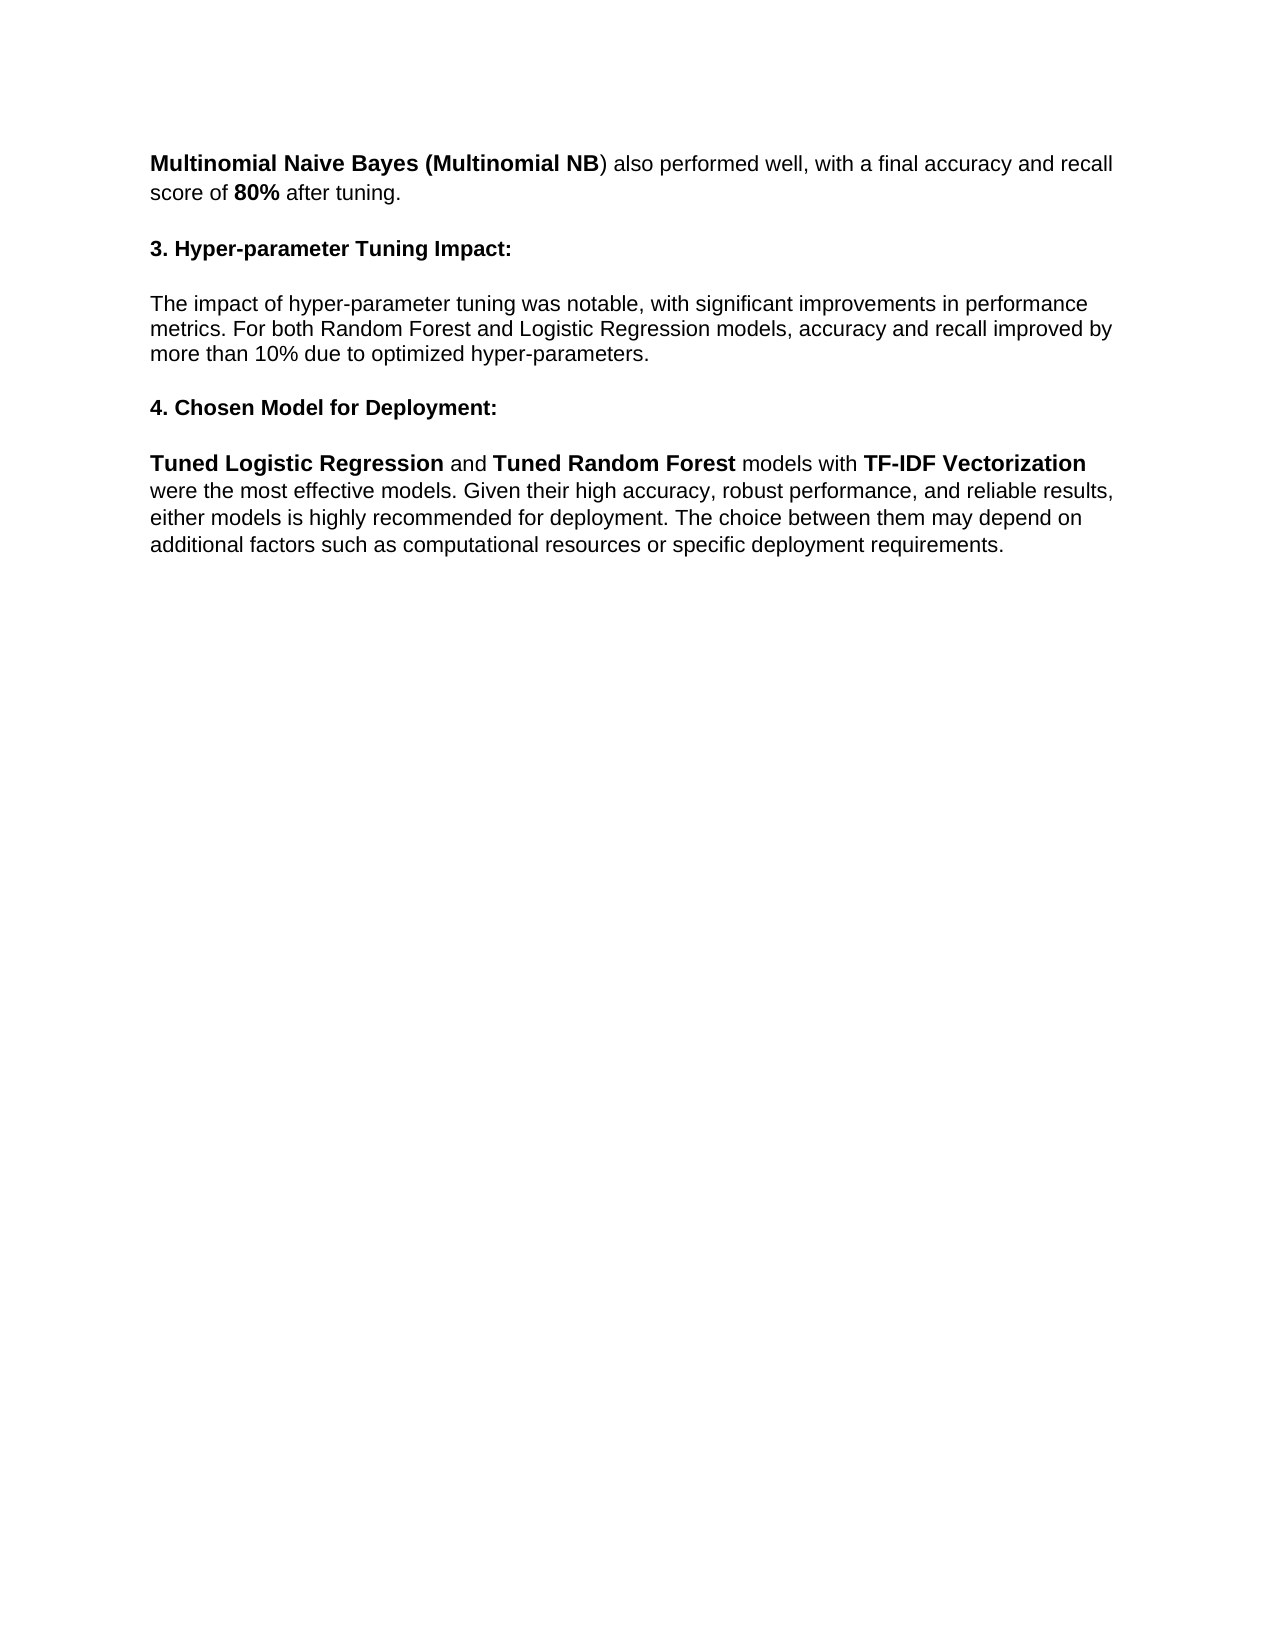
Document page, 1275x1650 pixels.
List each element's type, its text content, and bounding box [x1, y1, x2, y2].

text Multinomial Naive Bayes (Multinomial NB) also performed well, with a final accuracy and recall score of 80% after tuning. [150, 150, 1125, 205]
text 3. Hyper-parameter Tuning Impact: [150, 236, 1125, 261]
text The impact of hyper-parameter tuning was notable, with significant improvements in performance metrics. For both Random Forest and Logistic Regression models, accuracy and recall improved by more than 10% due to optimized hyper-parameters. [150, 290, 1125, 366]
text 4. Chosen Model for Deployment: [150, 395, 1125, 420]
text Tuned Logistic Regression and Tuned Random Forest models with TF-IDF Vectorization were the most effective models. Given their high accuracy, robust performance, and reliable results, either models is highly recommended for deployment. The choice between them may depend on additional factors such as computational resources or specific deployment requirements. [150, 449, 1125, 557]
